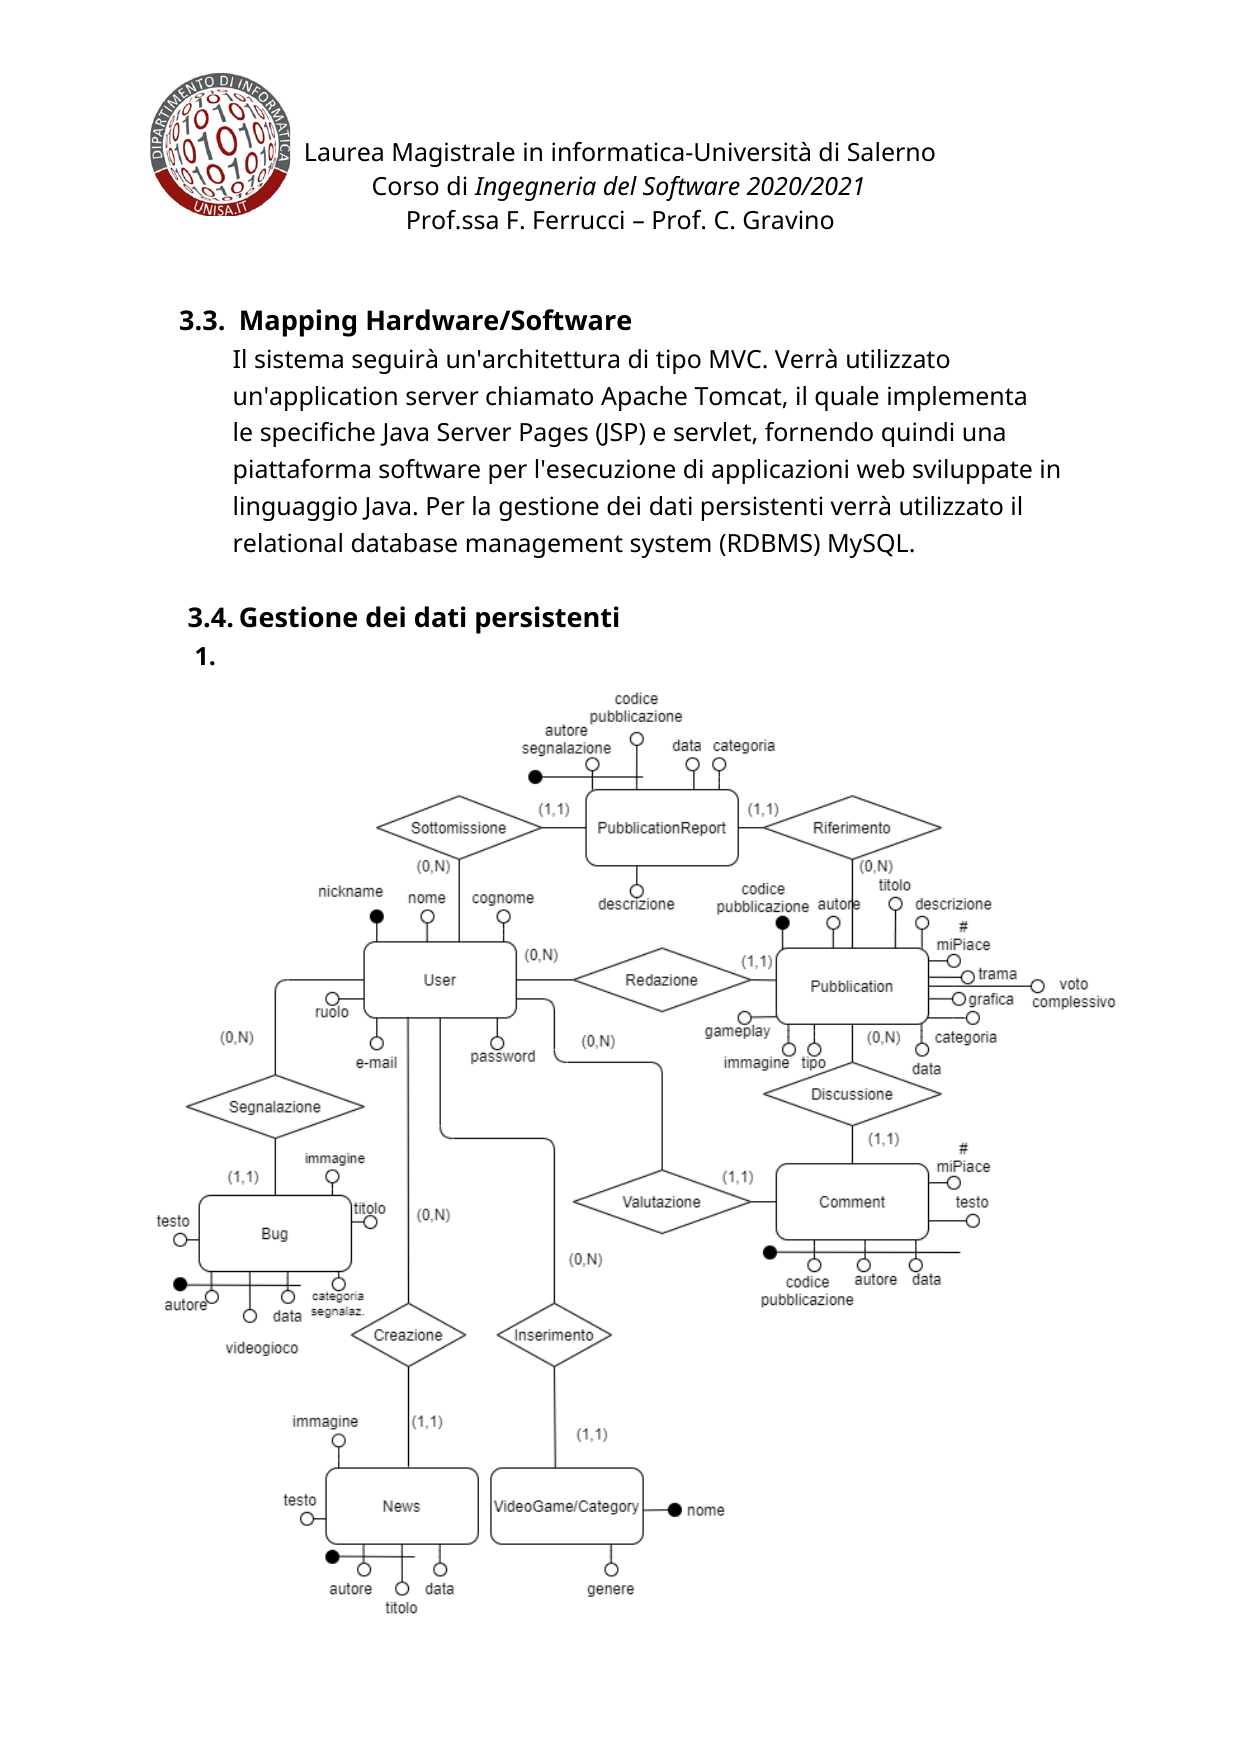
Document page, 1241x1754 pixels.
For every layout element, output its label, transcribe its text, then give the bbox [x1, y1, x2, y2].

list Mapping Hardware/Software [179, 302, 1090, 339]
list le specifiche Java Server Pages (JSP) e servlet, fornendo quindi una piattaforma software per l'esecuzione di applicazioni web sviluppate in linguaggio Java. Per la gestione dei dati persistenti verrà utilizzato il relational database management system (RDBMS) MySQL. [232, 415, 1090, 559]
picture [149, 73, 290, 215]
picture [148, 689, 1117, 1621]
list Il sistema seguirà un'architettura di tipo MVC. Verrà utilizzato un'application server chiamato Apache Tomcat, il quale implementa [232, 342, 1090, 412]
list Gestione dei dati persistenti [187, 599, 1090, 636]
